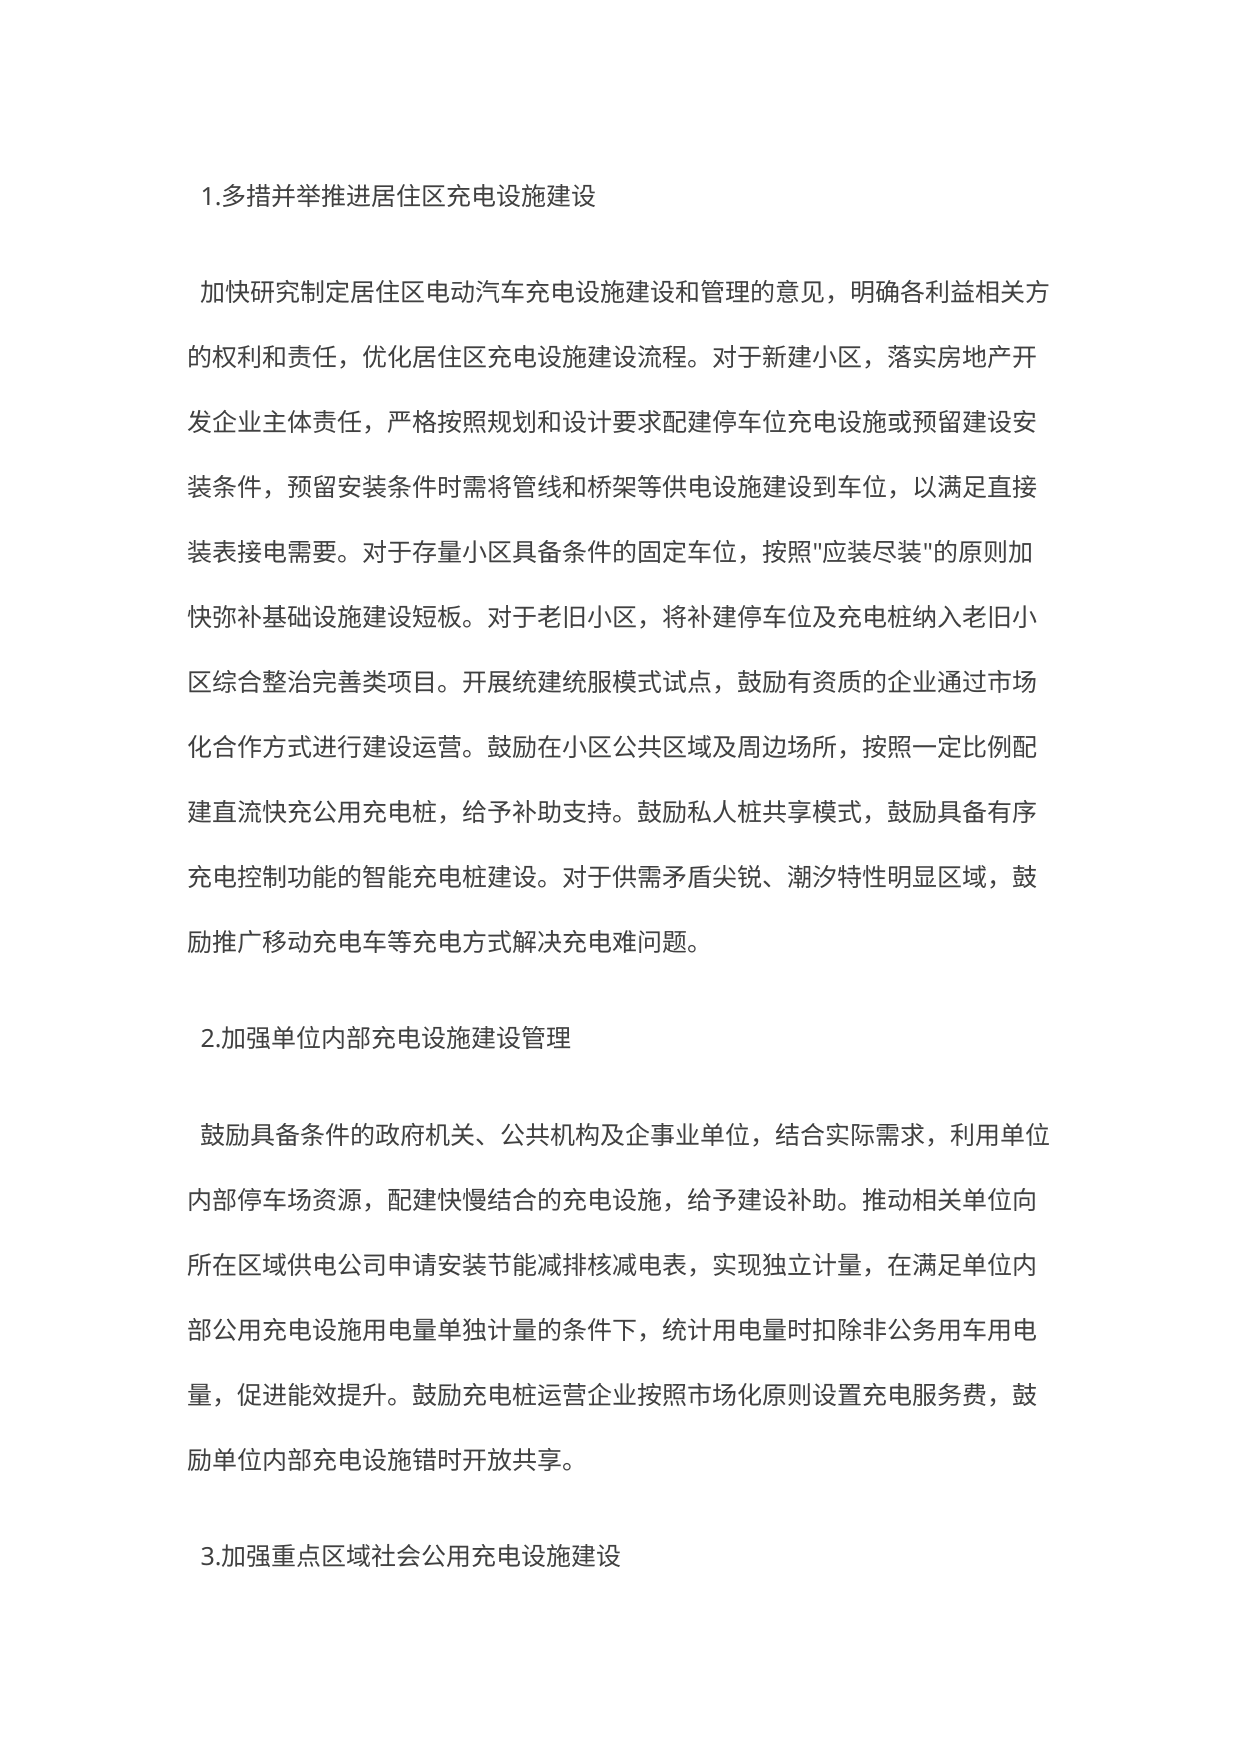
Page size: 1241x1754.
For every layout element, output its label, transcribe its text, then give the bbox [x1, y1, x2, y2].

text 1.多措并举推进居住区充电设施建设 [187, 162, 1053, 227]
text 2.加强单位内部充电设施建设管理 [187, 1004, 1053, 1069]
text 加快研究制定居住区电动汽车充电设施建设和管理的意见，明确各利益相关方的权利和责任，优化居住区充电设施建设流程。对于新建小区，落实房地产开发企业主体责任，严格按照规划和设计要求配建停车位充电设施或预留建设安装条件，预留安装条件时需将管线和桥架等供电设施建设到车位，以满足直接装表接电需要。对于存量小区具备条件的固定车位，按照"应装尽装"的原则加快弥补基础设施建设短板。对于老旧小区，将补建停车位及充电桩纳入老旧小区综合整治完善类项目。开展统建统服模式试点，鼓励有资质的企业通过市场化合作方式进行建设运营。鼓励在小区公共区域及周边场所，按照一定比例配建直流快充公用充电桩，给予补助支持。鼓励私人桩共享模式，鼓励具备有序充电控制功能的智能充电桩建设。对于供需矛盾尖锐、潮汐特性明显区域，鼓励推广移动充电车等充电方式解决充电难问题。 [187, 258, 1053, 973]
text 3.加强重点区域社会公用充电设施建设 [187, 1522, 1053, 1587]
text 鼓励具备条件的政府机关、公共机构及企事业单位，结合实际需求，利用单位内部停车场资源，配建快慢结合的充电设施，给予建设补助。推动相关单位向所在区域供电公司申请安装节能减排核减电表，实现独立计量，在满足单位内部公用充电设施用电量单独计量的条件下，统计用电量时扣除非公务用车用电量，促进能效提升。鼓励充电桩运营企业按照市场化原则设置充电服务费，鼓励单位内部充电设施错时开放共享。 [187, 1101, 1053, 1491]
